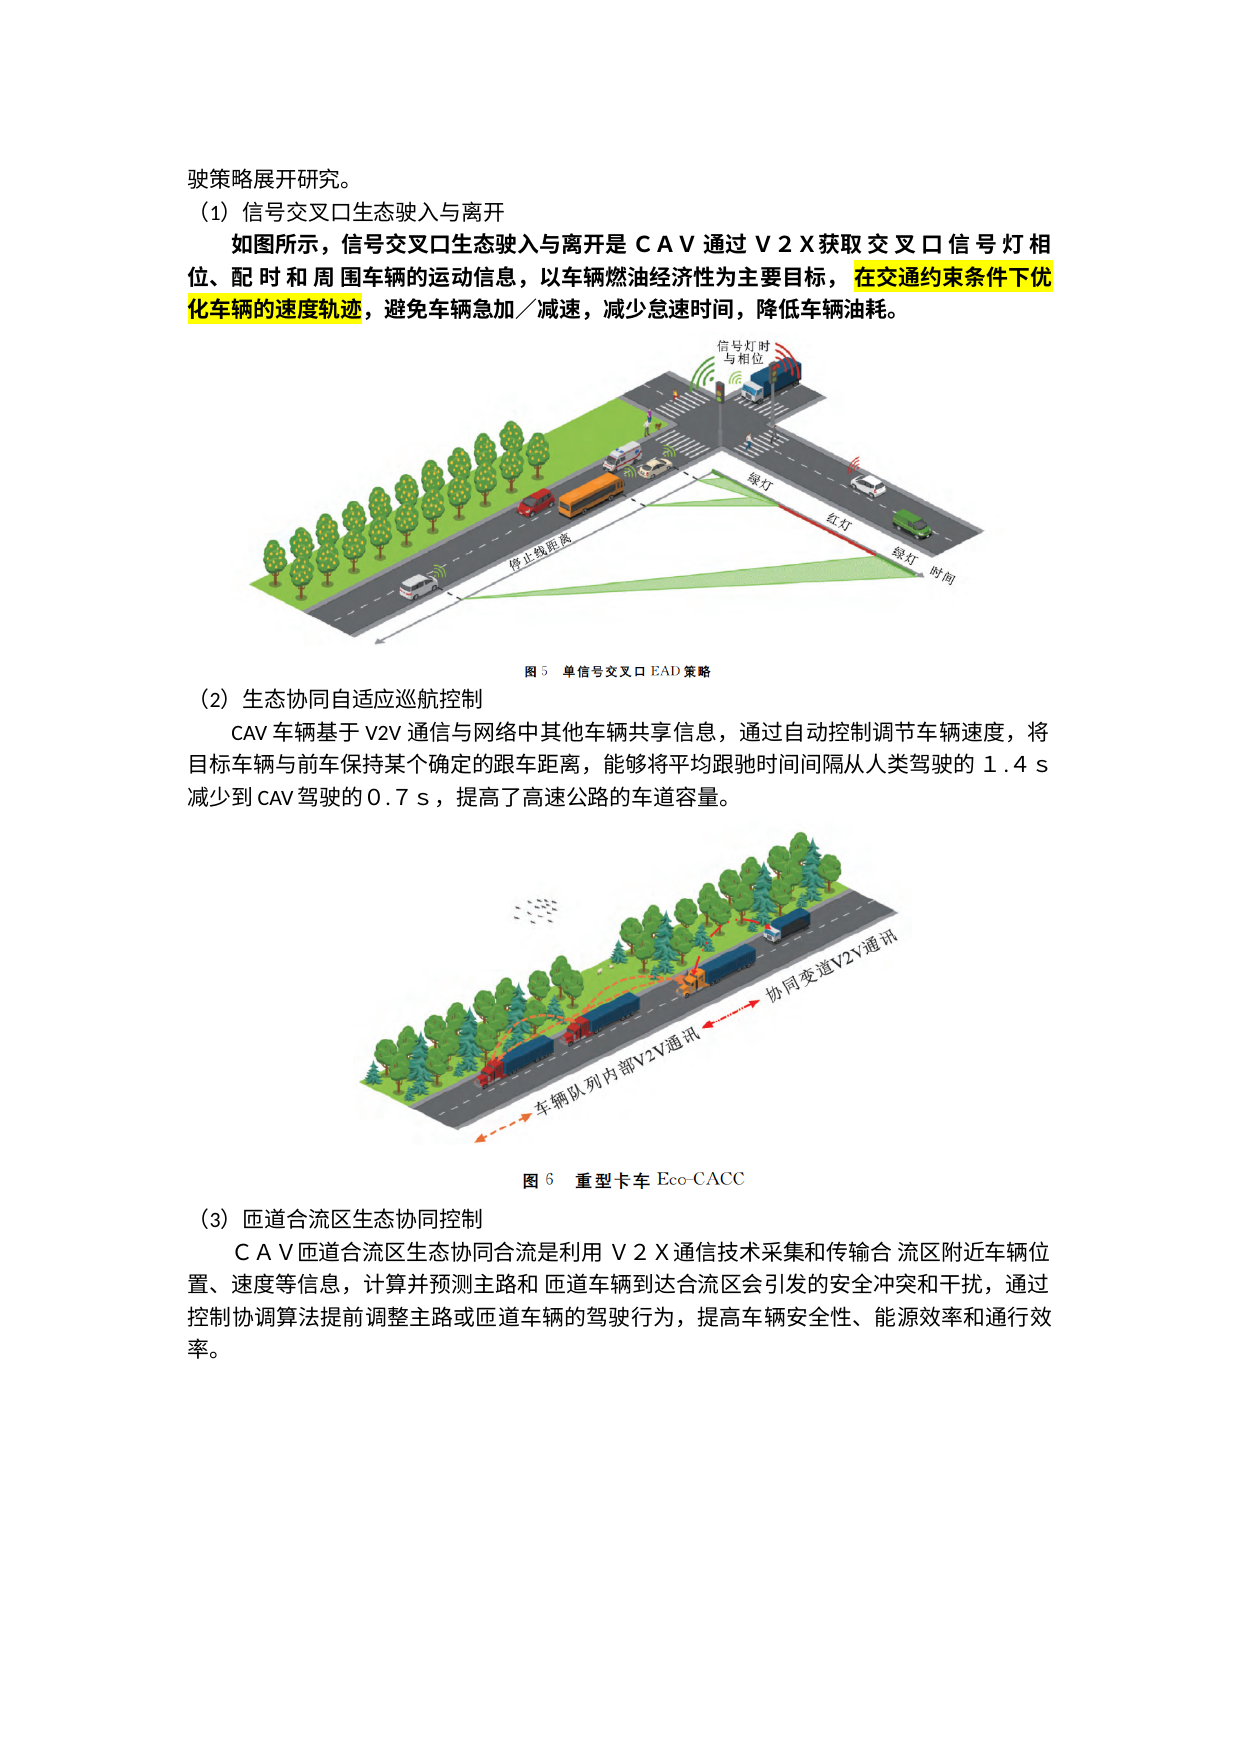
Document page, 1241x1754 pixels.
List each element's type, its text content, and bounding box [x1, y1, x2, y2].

picture [338, 812, 946, 1197]
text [187, 162, 1053, 194]
list 如图所示，信号交叉口生态驶入与离开是 ＣＡＶ 通过 Ｖ２Ｘ获取 交 叉 口 信 号 灯 相 位、配 时 和 周 围车辆的运动信息，以车辆燃油经济性为主要目标， 在交通约束条件下优化车辆的速度轨迹，避免车辆急加／减速，减少怠速时间，降低车辆油耗。 [187, 227, 1053, 324]
list 匝道合流区生态协同控制 [187, 1202, 1053, 1234]
text ＣＡＶ匝道合流区生态协同合流是利用 Ｖ２Ｘ通信技术采集和传输合 流区附近车辆位置、速度等信息，计算并预测主路和 匝道车辆到达合流区会引发的安全冲突和干扰，通过控制协调算法提前调整主路或匝道车辆的驾驶行为，提高车辆安全性、能源效率和通行效率。 [187, 1234, 1053, 1364]
picture [229, 324, 1011, 682]
list CAV车辆基于V2V 通信与网络中其他车辆共享信息，通过自动控制调节车辆速度，将目标车辆与前车保持某个确定的跟车距离，能够将平均跟驰时间间隔从人类驾驶的 １.４ｓ减少到CAV驾驶的０.７ｓ，提高了高速公路的车道容量。 [187, 714, 1053, 812]
list 生态协同自适应巡航控制 [187, 682, 1053, 714]
list 信号交叉口生态驶入与离开 [187, 194, 1053, 227]
